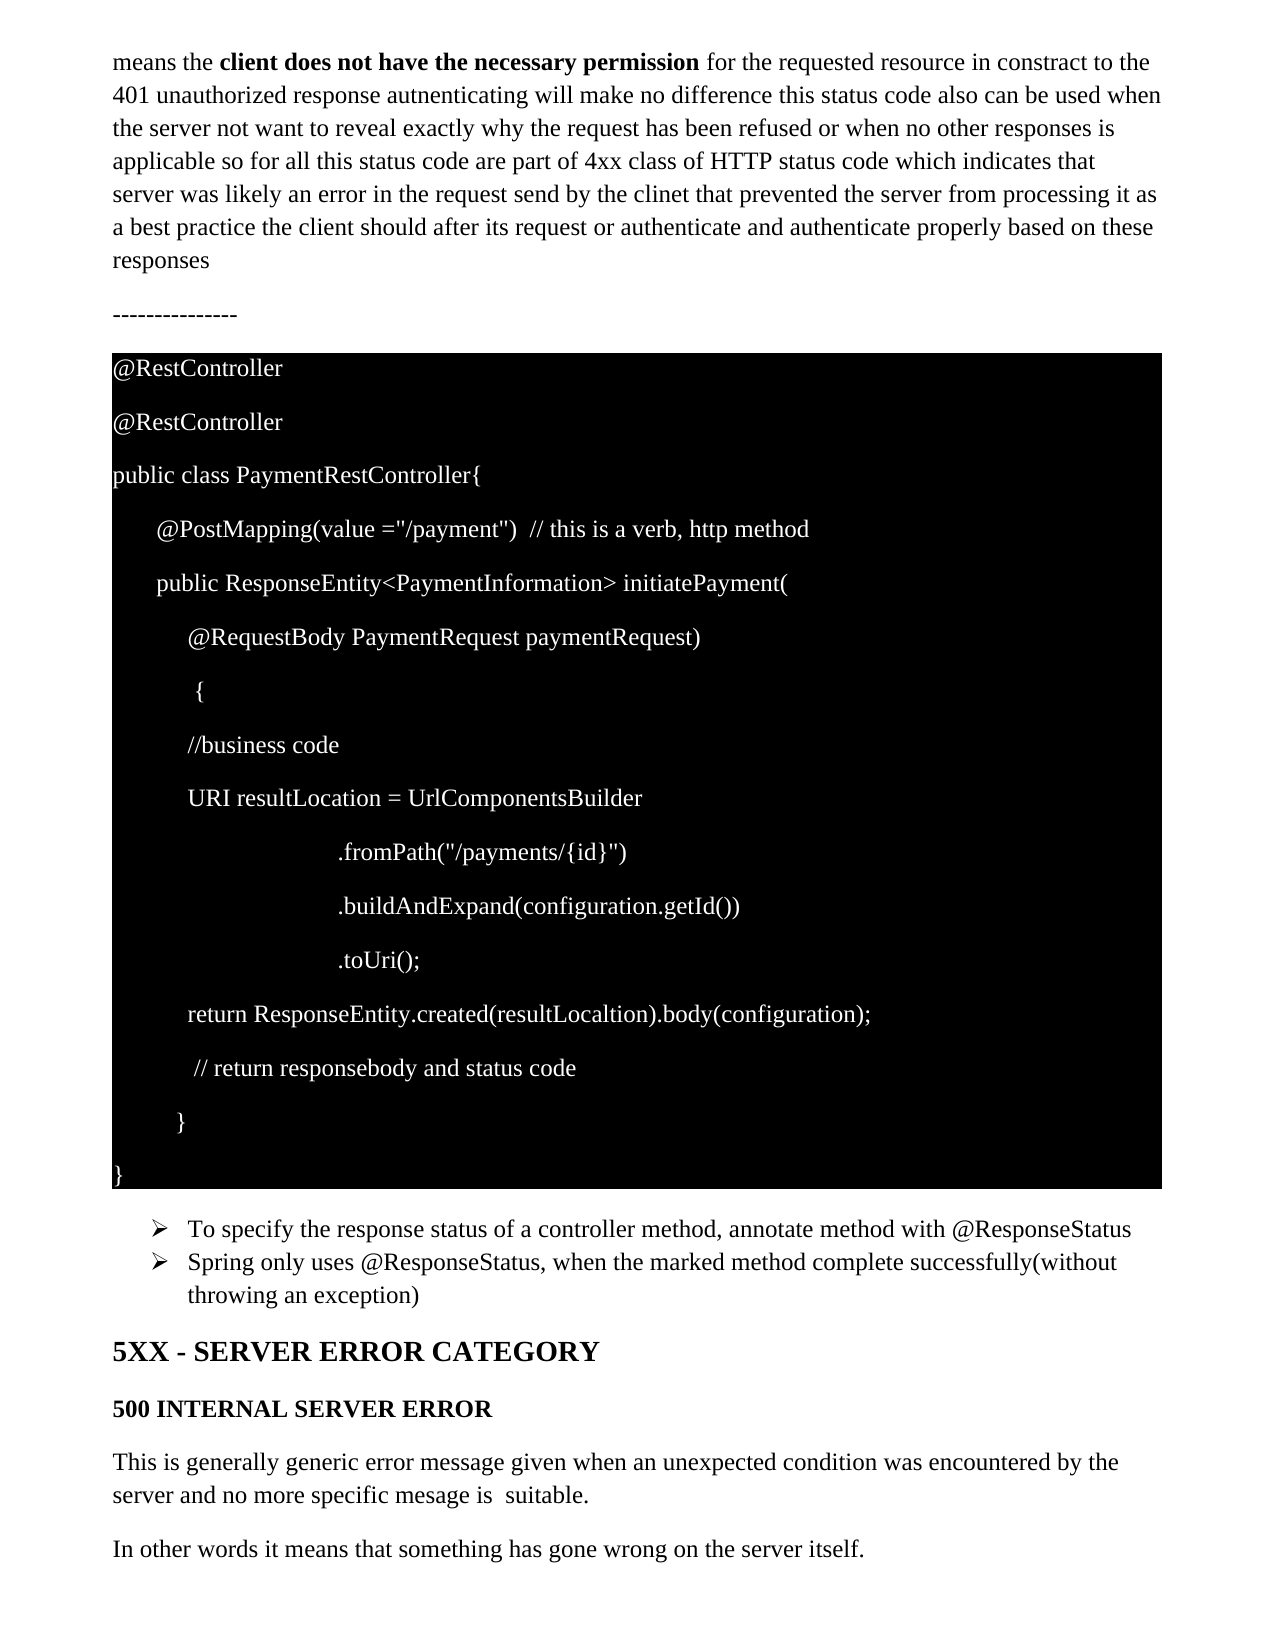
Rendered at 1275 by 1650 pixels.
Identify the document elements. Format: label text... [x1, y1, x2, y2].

text This is generally generic error message given when an unexpected condition was encountered by the server and no more specific mesage is suitable. [112, 1447, 1162, 1509]
text In other words it means that something has gone wrong on the server itself. [112, 1534, 1162, 1563]
text @RequestBody PaymentRequest paymentRequest) [112, 622, 1162, 651]
text .buildAndExpand(configuration.getId()) [112, 891, 1162, 920]
list To specify the response status of a controller method, annotate method with @ResponseStatus [150, 1214, 1162, 1243]
text 5XX - SERVER ERROR CATEGORY [112, 1334, 1162, 1368]
text 500 INTERNAL SERVER ERROR [112, 1394, 1162, 1422]
text //business code [112, 730, 1162, 758]
text @RestController [112, 353, 1162, 381]
text @PostMapping(value ="/payment") // this is a verb, http method [112, 514, 1162, 543]
text // return responsebody and status code [112, 1053, 1162, 1082]
text .toUri(); [112, 945, 1162, 974]
text } [112, 1161, 1162, 1189]
text URI resultLocation = UrlComponentsBuilder [112, 783, 1162, 812]
text } [112, 1107, 1162, 1135]
text means the client does not have the necessary permission for the requested resource in constract to the 401 unauthorized response autnenticating will make no difference this status code also can be used when the server not want to reveal exactly why the request has been refused or when no other responses is applicable so for all this status code are part of 4xx class of HTTP status code which indicates that server was likely an error in the request send by the clinet that prevented the server from processing it as a best practice the client should after its request or authenticate and authenticate properly based on these responses [112, 47, 1162, 274]
list Spring only uses @ResponseStatus, when the marked method complete successfully(without throwing an exception) [150, 1247, 1162, 1309]
text public ResponseEntity<PaymentInformation> initiatePayment( [112, 568, 1162, 597]
text { [112, 676, 1162, 704]
text .fromPath("/payments/{id}") [112, 837, 1162, 866]
text public class PaymentRestController{ [112, 460, 1162, 489]
text return ResponseEntity.created(resultLocaltion).body(configuration); [112, 999, 1162, 1028]
text @RestController [112, 407, 1162, 435]
text --------------- [112, 299, 1162, 328]
